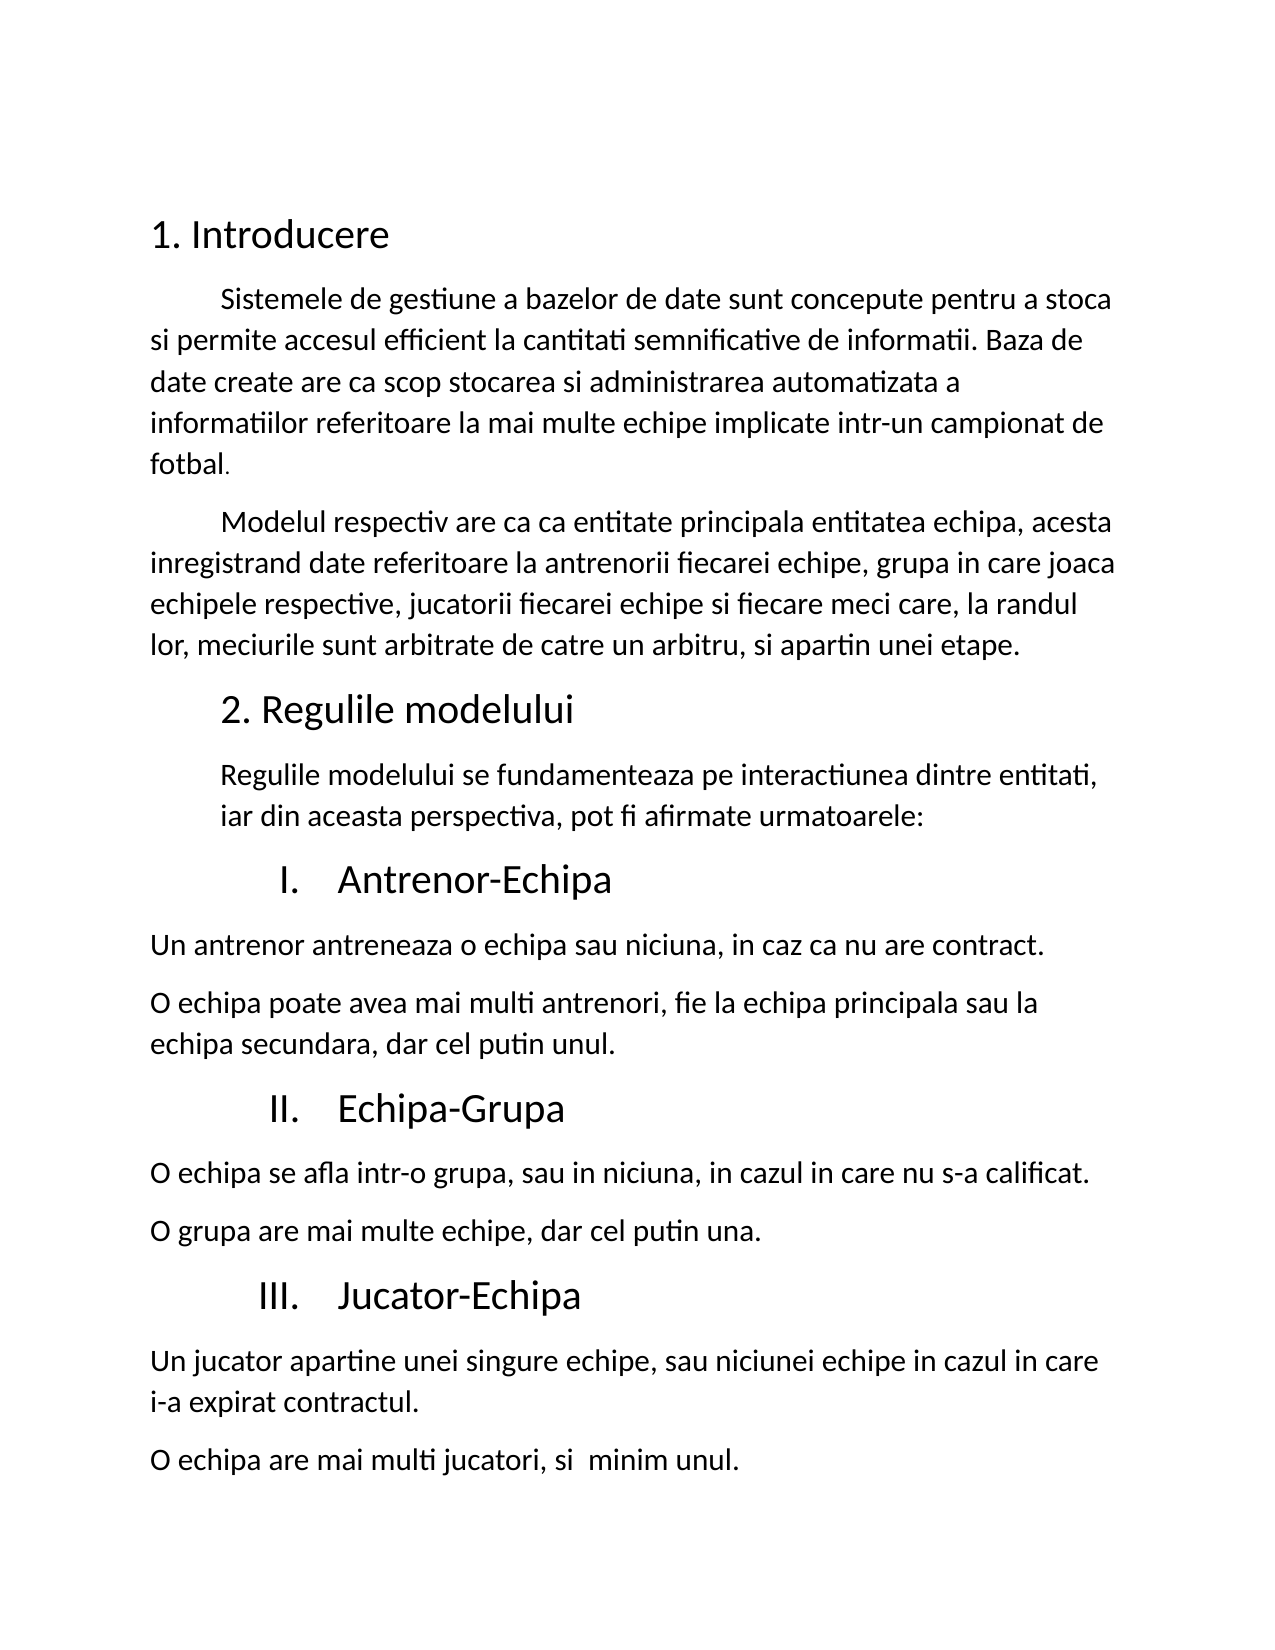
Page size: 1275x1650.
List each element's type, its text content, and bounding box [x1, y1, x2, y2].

text Sistemele de gestiune a bazelor de date sunt concepute pentru a stoca si permite accesul efficient la cantitati semnificative de informatii. Baza de date create are ca scop stocarea si administrarea automatizata a informatiilor referitoare la mai multe echipe implicate intr-un campionat de fotbal. [150, 279, 1125, 482]
text Un antrenor antreneaza o echipa sau niciuna, in caz ca nu are contract. [150, 925, 1125, 963]
list Jucator-Echipa [300, 1269, 1125, 1320]
list Antrenor-Echipa [300, 853, 1125, 904]
list Echipa-Grupa [300, 1082, 1125, 1133]
text Regulile modelului se fundamenteaza pe interactiunea dintre entitati, iar din aceasta perspectiva, pot fi afirmate urmatoarele: [220, 754, 1125, 834]
text Un jucator apartine unei singure echipe, sau niciunei echipe in cazul in care i-a expirat contractul. [150, 1341, 1125, 1420]
text O echipa se afla intr-o grupa, sau in niciuna, in cazul in care nu s-a calificat. [150, 1153, 1125, 1192]
text Modelul respectiv are ca ca entitate principala entitatea echipa, acesta inregistrand date referitoare la antrenorii fiecarei echipe, grupa in care joaca echipele respective, jucatorii fiecarei echipe si fiecare meci care, la randul lor, meciurile sunt arbitrate de catre un arbitru, si apartin unei etape. [150, 502, 1125, 663]
text O echipa poate avea mai multi antrenori, fie la echipa principala sau la echipa secundara, dar cel putin unul. [150, 983, 1125, 1062]
text O grupa are mai multe echipe, dar cel putin una. [150, 1211, 1125, 1249]
text O echipa are mai multi jucatori, si minim unul. [150, 1439, 1125, 1478]
text 2. Regulile modelului [220, 683, 1125, 734]
text 1. Introducere [150, 208, 1125, 259]
